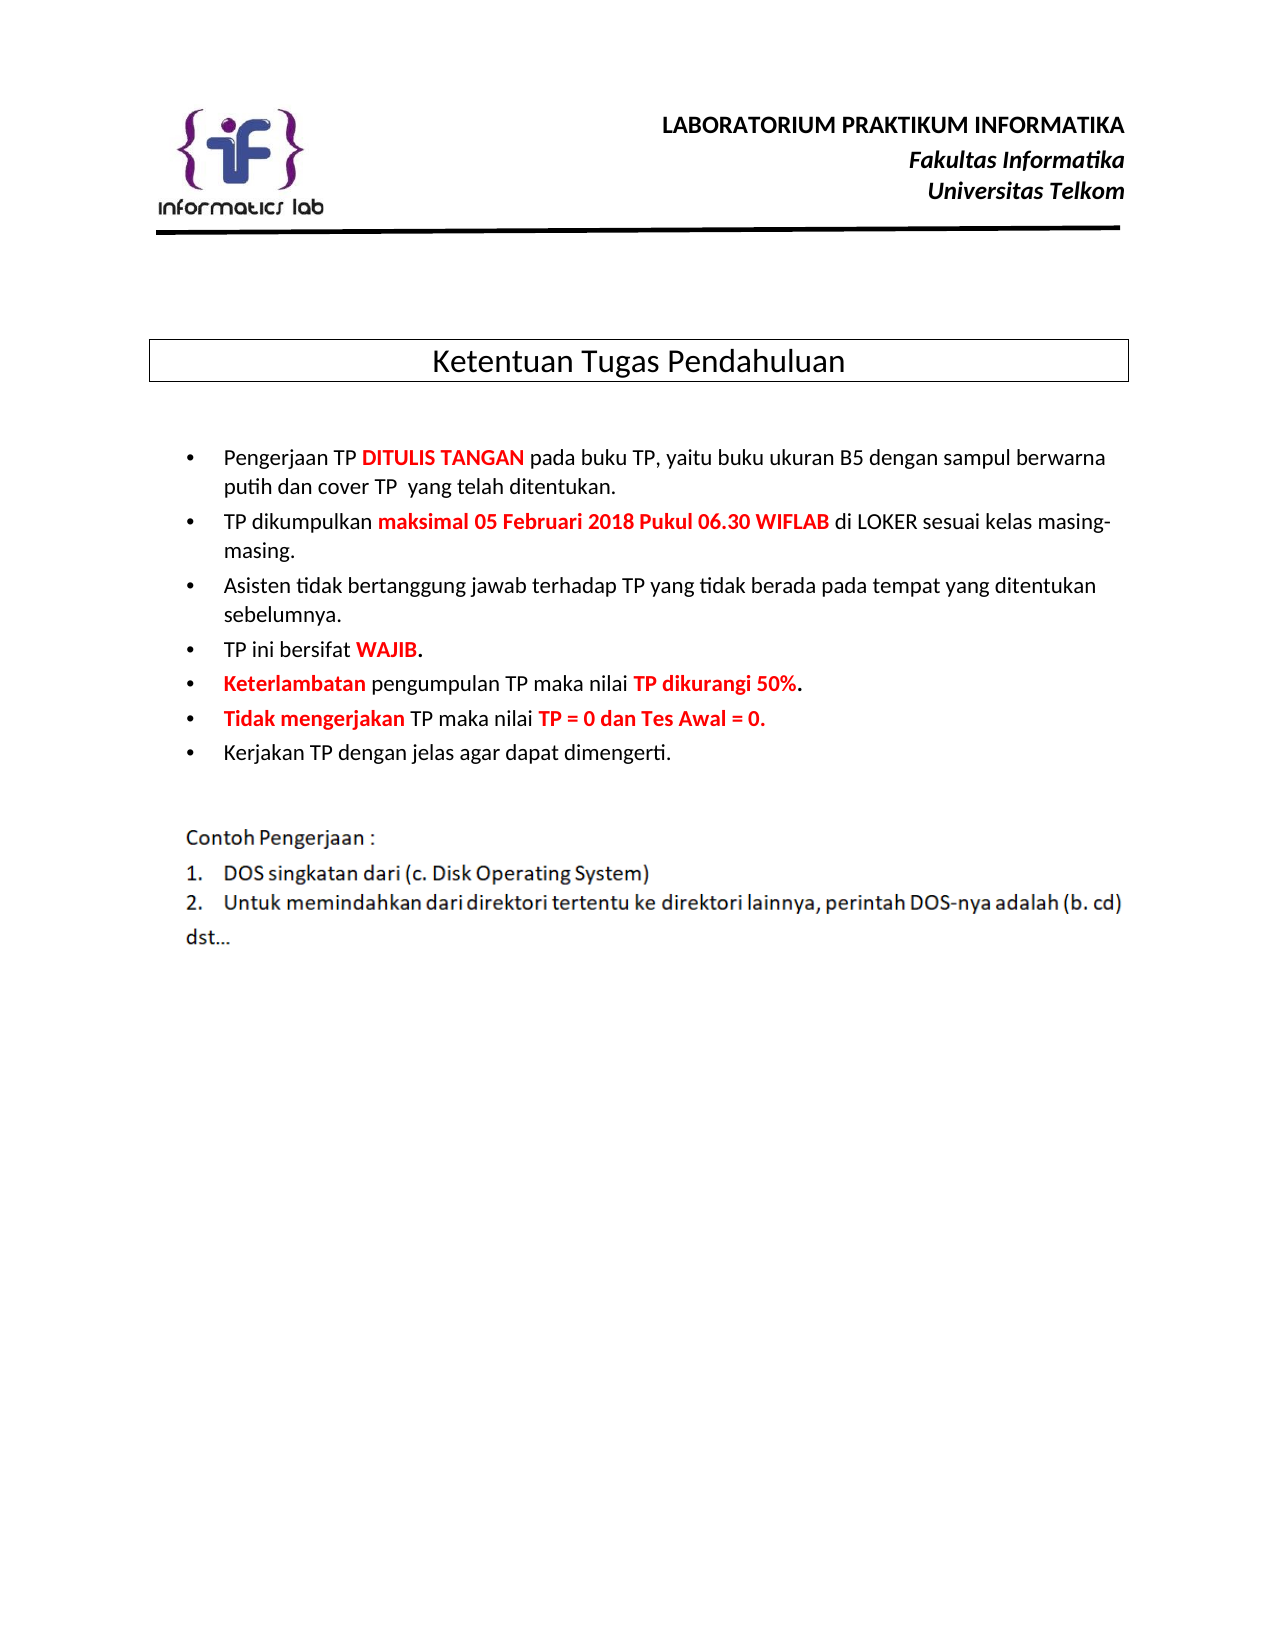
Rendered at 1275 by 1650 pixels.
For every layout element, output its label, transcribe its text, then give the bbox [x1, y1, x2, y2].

list Tidak mengerjakan TP maka nilai TP = 0 dan Tes Awal = 0. [186, 704, 1125, 732]
picture [186, 806, 1138, 960]
list Asisten tidak bertanggung jawab terhadap TP yang tidak berada pada tempat yang ditentukan sebelumnya. [186, 571, 1125, 629]
list Keterlambatan pengumpulan TP maka nilai TP dikurangi 50%. [186, 669, 1125, 697]
list Pengerjaan TP DITULIS TANGAN pada buku TP, yaitu buku ukuran B5 dengan sampul berwarna putih dan cover TP yang telah ditentukan. [186, 443, 1125, 501]
subtitle Ketentuan Tugas Pendahuluan [150, 340, 1128, 381]
picture [157, 104, 324, 219]
list Kerjakan TP dengan jelas agar dapat dimengerti. [186, 738, 1125, 766]
list TP dikumpulkan maksimal 05 Februari 2018 Pukul 06.30 WIFLAB di LOKER sesuai kelas masing-masing. [186, 507, 1125, 564]
list TP ini bersifat WAJIB. [186, 635, 1125, 663]
